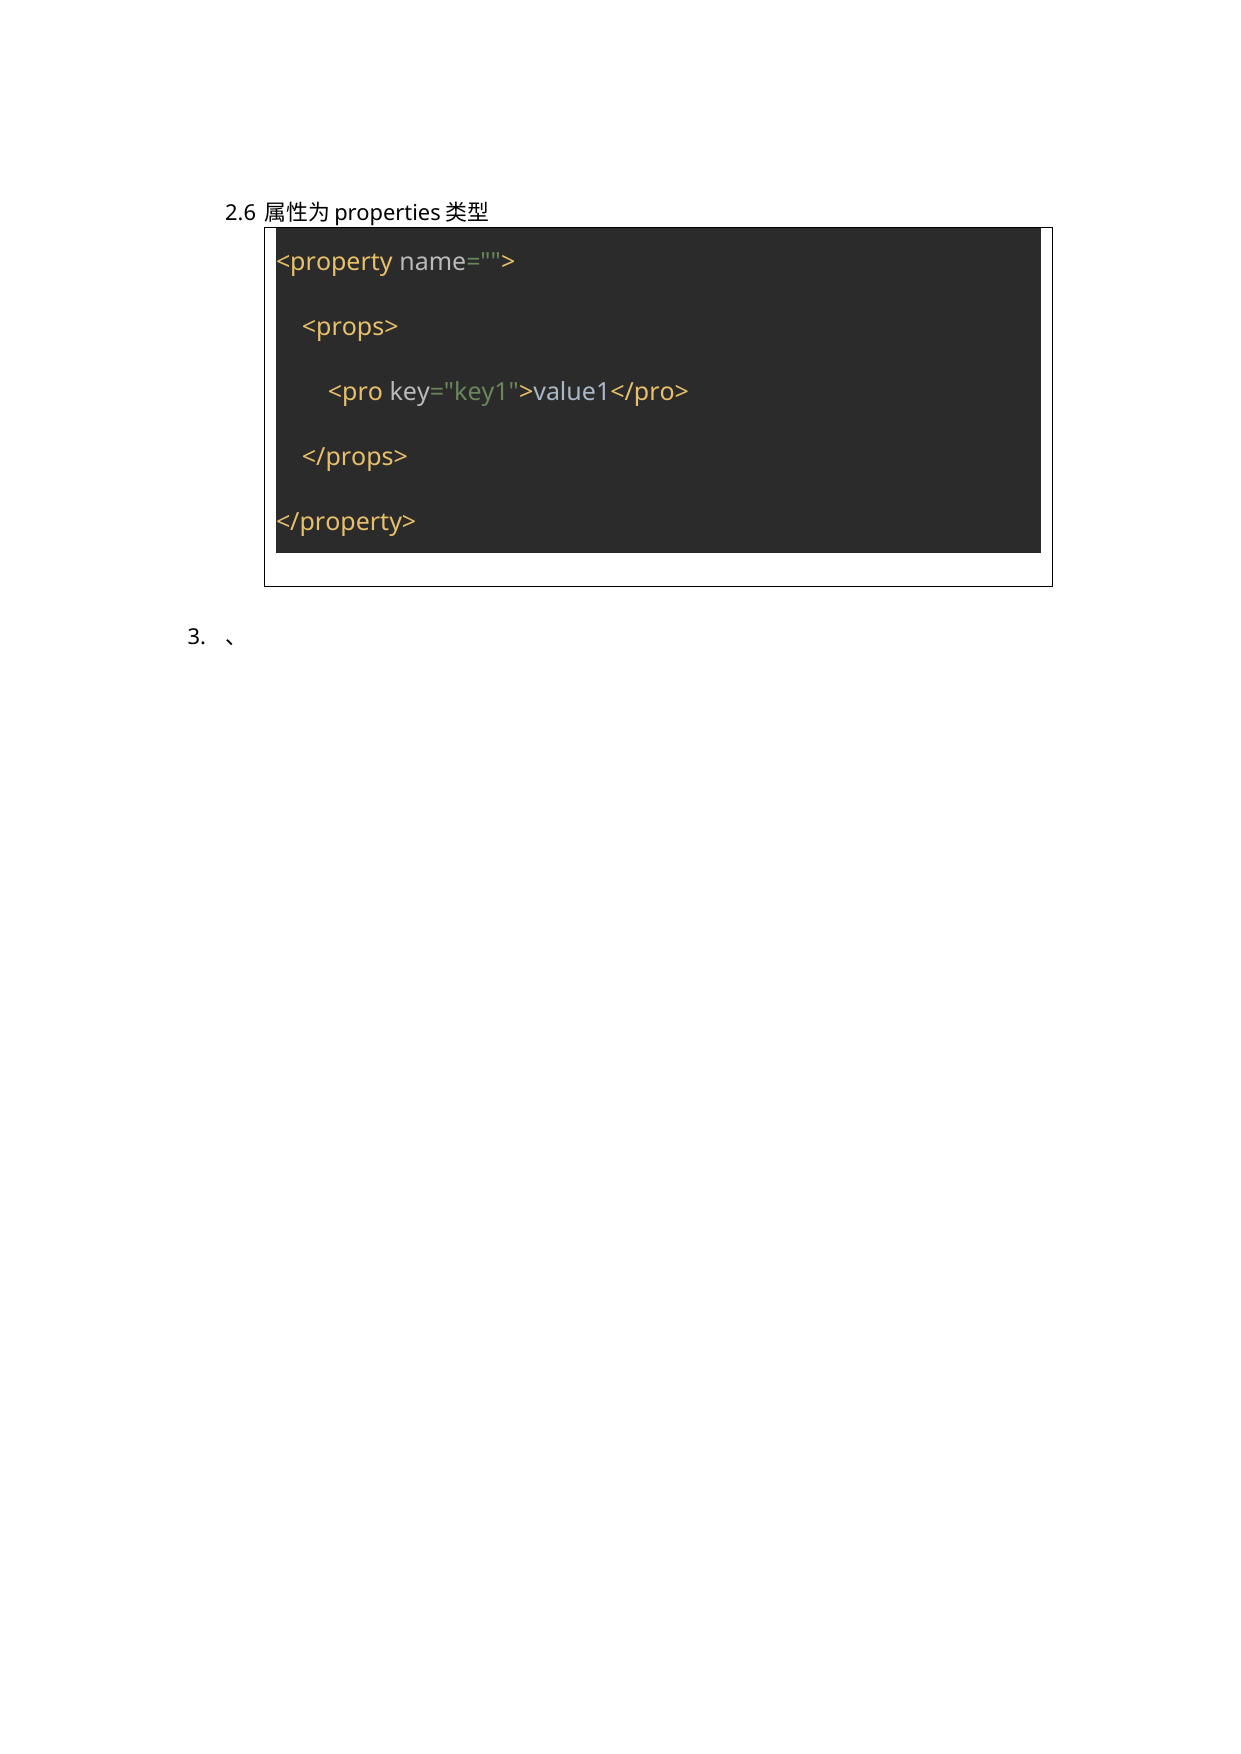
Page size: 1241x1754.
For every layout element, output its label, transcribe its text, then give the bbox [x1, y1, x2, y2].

list 属性为properties类型 [225, 194, 1053, 227]
list 、 [187, 619, 1053, 652]
table_header <property name=""> <props> <pro key="key1">value1</pro> </props> </property> [265, 228, 1052, 586]
